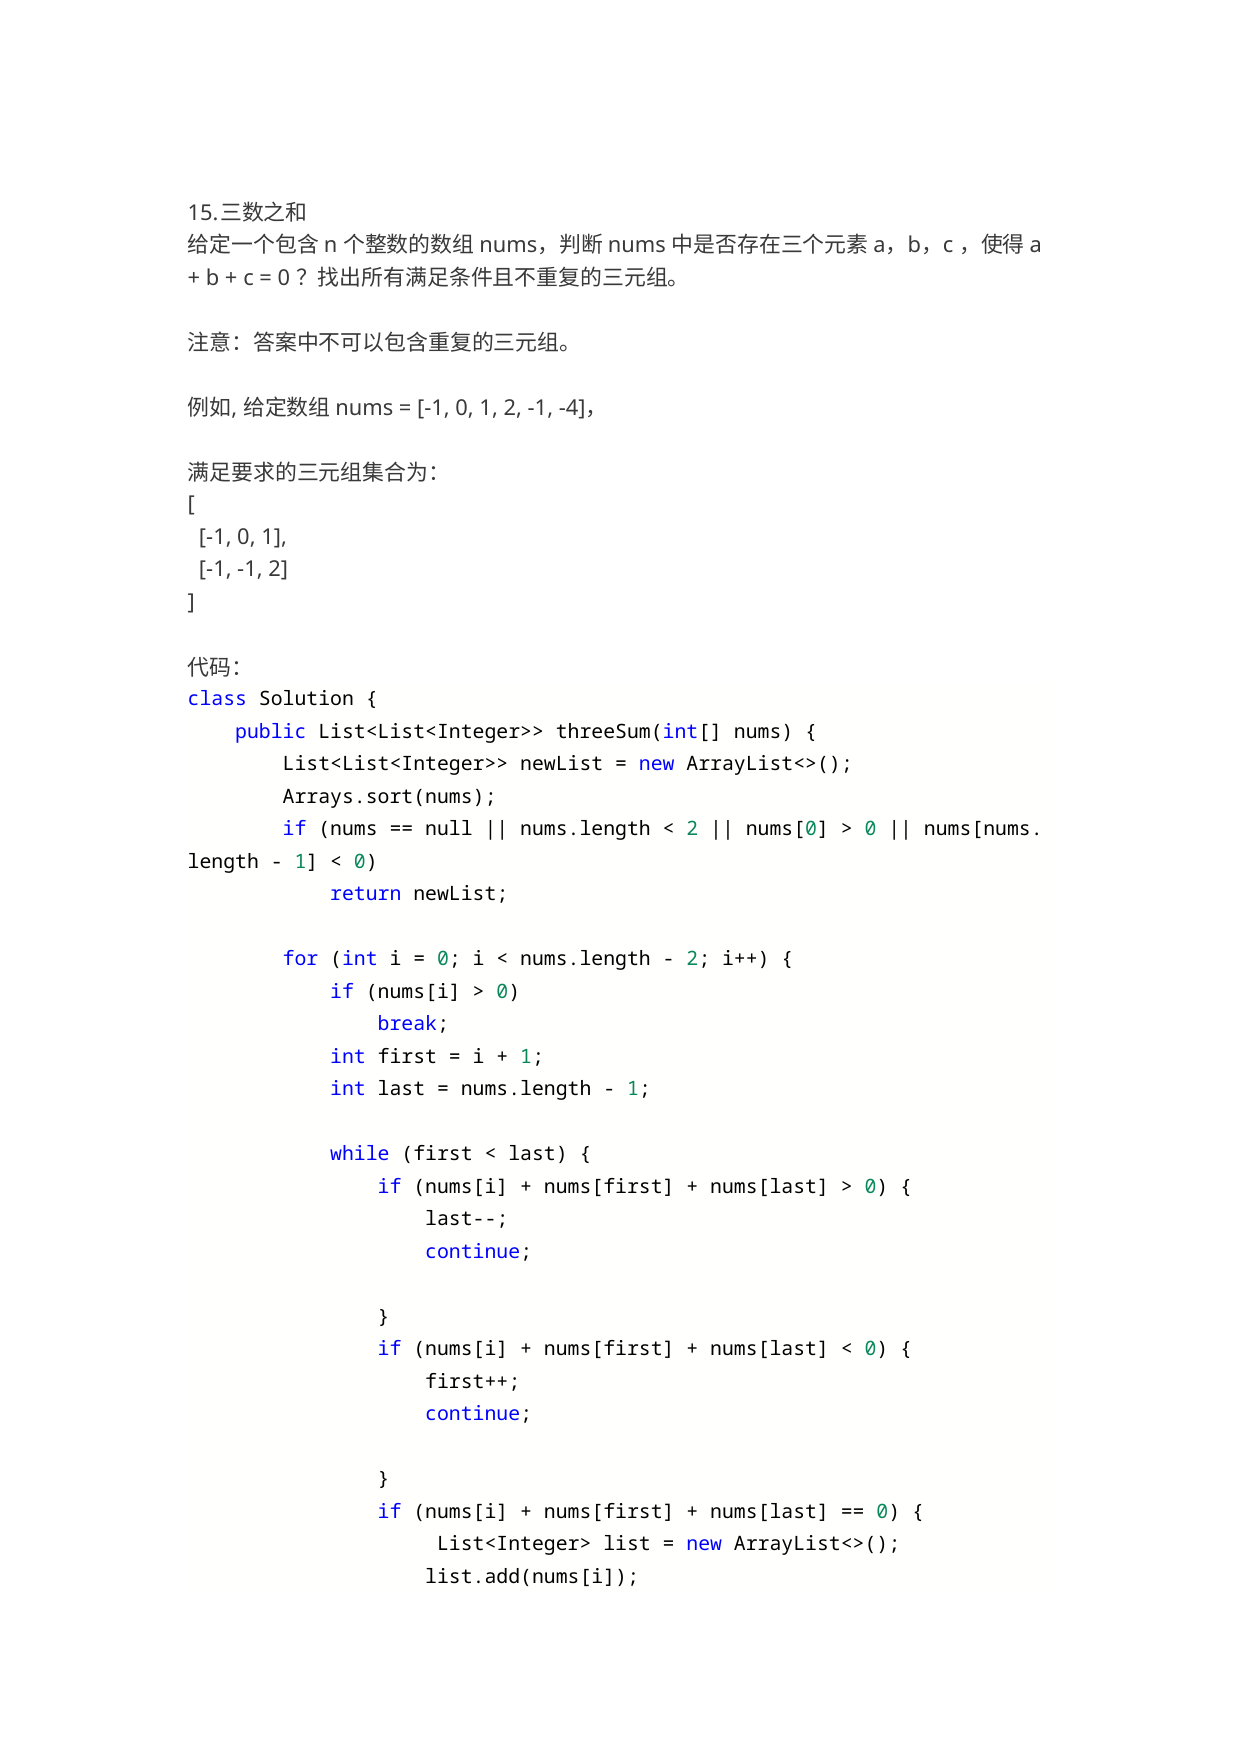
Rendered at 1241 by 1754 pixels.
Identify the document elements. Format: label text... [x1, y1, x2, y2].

text List<Integer> list = new ArrayList<>(); [187, 1527, 1053, 1559]
text int last = nums.length - 1; [187, 1072, 1053, 1104]
text if (nums[i] + nums[first] + nums[last] > 0) { [187, 1169, 1053, 1202]
text continue; [187, 1397, 1053, 1429]
text if (nums[i] > 0) [187, 974, 1053, 1007]
list [-1, -1, 2] [187, 552, 1053, 584]
list ] [187, 584, 1053, 617]
list [ [187, 487, 1053, 519]
text 代码： [187, 649, 1053, 682]
text while (first < last) { [187, 1137, 1053, 1169]
list [-1, 0, 1], [187, 519, 1053, 552]
text last--; [187, 1202, 1053, 1234]
list 满足要求的三元组集合为： [187, 454, 1053, 487]
list 例如, 给定数组 nums = [-1, 0, 1, 2, -1, -4]， [187, 389, 1053, 422]
text Arrays.sort(nums); [187, 779, 1053, 812]
text first++; [187, 1364, 1053, 1397]
list 给定一个包含 n 个整数的数组 nums，判断 nums 中是否存在三个元素 a，b，c ，使得 a + b + c = 0 ？找出所有满足条件且不重复的三元组。 [187, 227, 1053, 292]
text } [187, 1299, 1053, 1332]
text continue; [187, 1234, 1053, 1267]
text class Solution { [187, 682, 1053, 714]
list 注意：答案中不可以包含重复的三元组。 [187, 324, 1053, 357]
text int first = i + 1; [187, 1039, 1053, 1072]
text if (nums == null || nums.length < 2 || nums[0] > 0 || nums[nums.length - 1] < 0) [187, 812, 1053, 877]
text public List<List<Integer>> threeSum(int[] nums) { [187, 714, 1053, 747]
text break; [187, 1007, 1053, 1039]
text List<List<Integer>> newList = new ArrayList<>(); [187, 747, 1053, 779]
text if (nums[i] + nums[first] + nums[last] == 0) { [187, 1494, 1053, 1527]
text list.add(nums[i]); [187, 1559, 1053, 1592]
text return newList; [187, 877, 1053, 909]
text } [187, 1462, 1053, 1494]
text if (nums[i] + nums[first] + nums[last] < 0) { [187, 1332, 1053, 1364]
text for (int i = 0; i < nums.length - 2; i++) { [187, 942, 1053, 974]
list 三数之和 [187, 194, 1053, 227]
